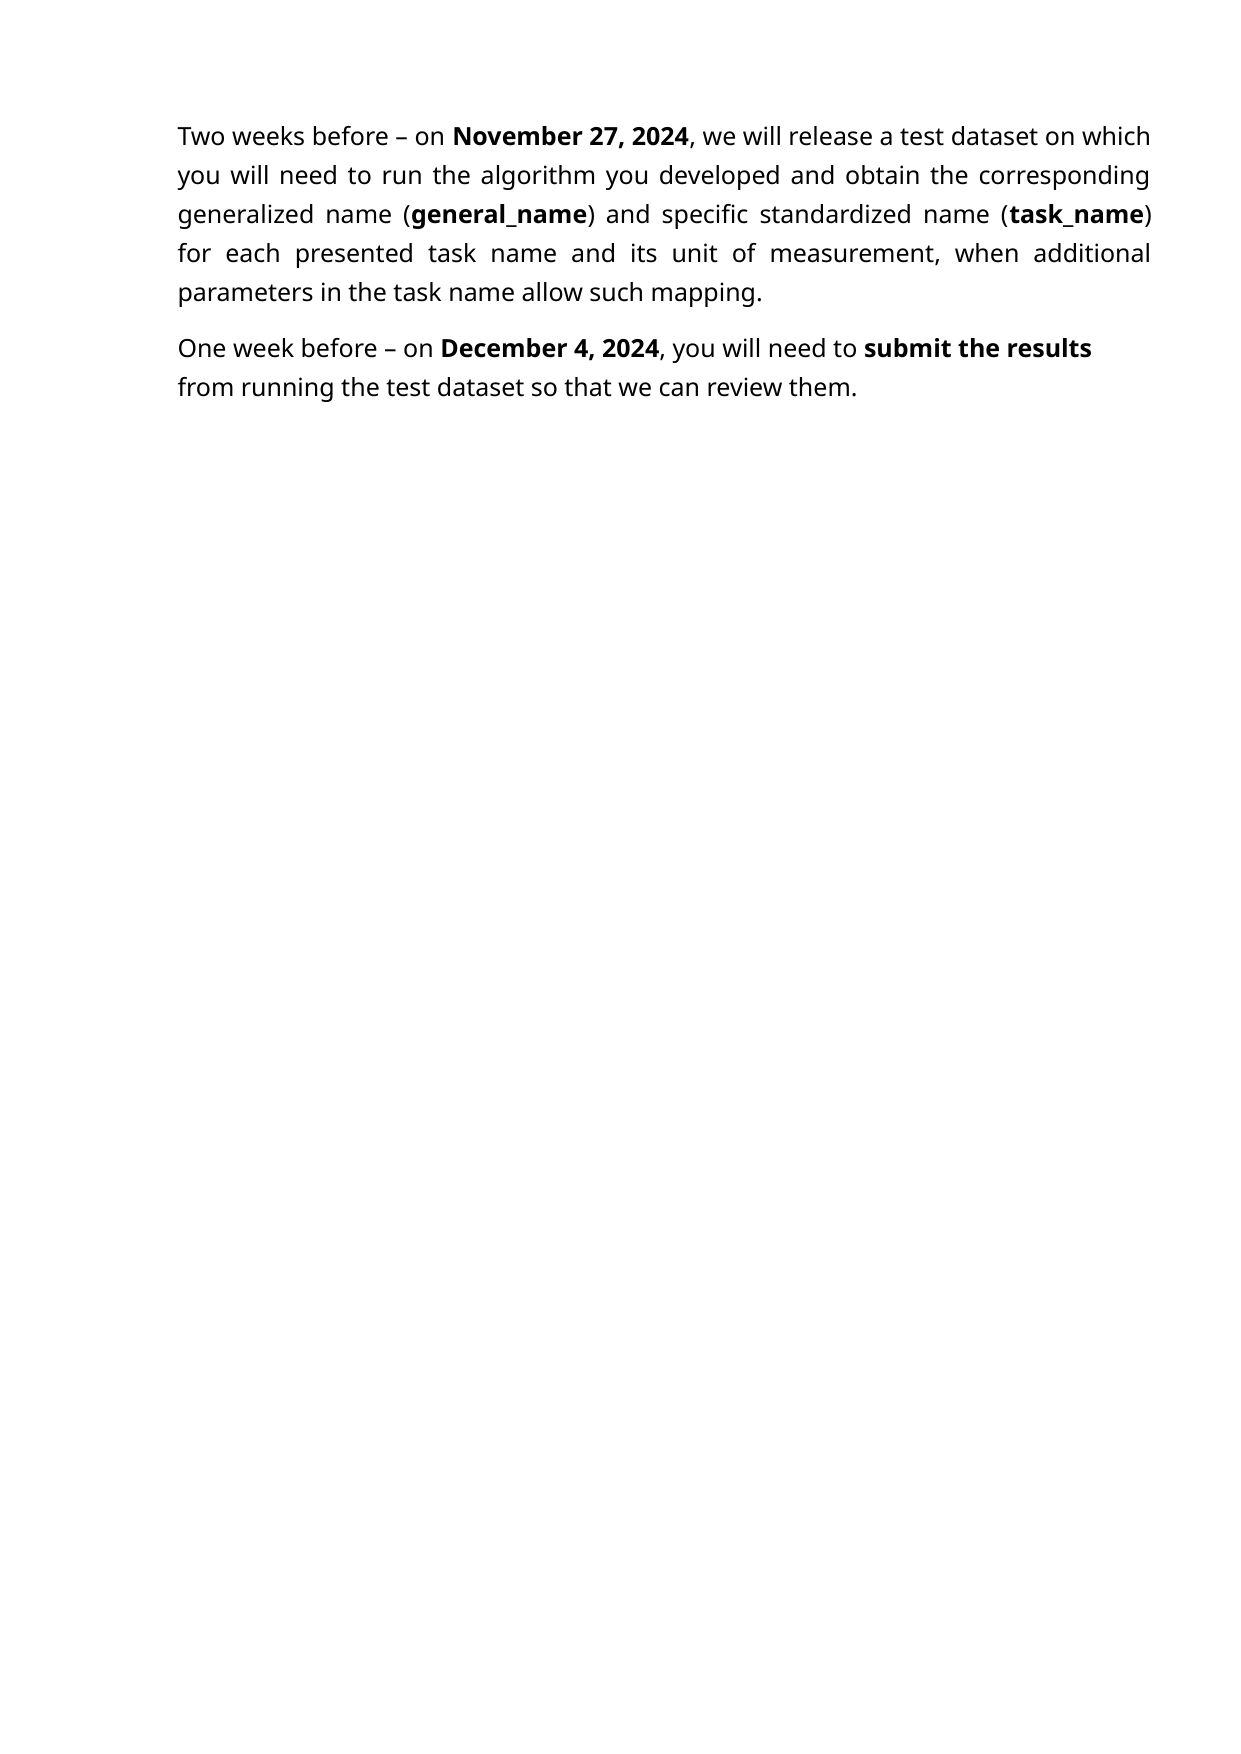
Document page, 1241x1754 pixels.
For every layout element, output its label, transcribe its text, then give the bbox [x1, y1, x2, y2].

text Two weeks before – on November 27, 2024, we will release a test dataset on which you will need to run the algorithm you developed and obtain the corresponding generalized name (general_name) and specific standardized name (task_name) for each presented task name and its unit of measurement, when additional parameters in the task name allow such mapping. [177, 118, 1152, 309]
text One week before – on December 4, 2024, you will need to submit the results from running the test dataset so that we can review them. [177, 331, 1152, 404]
